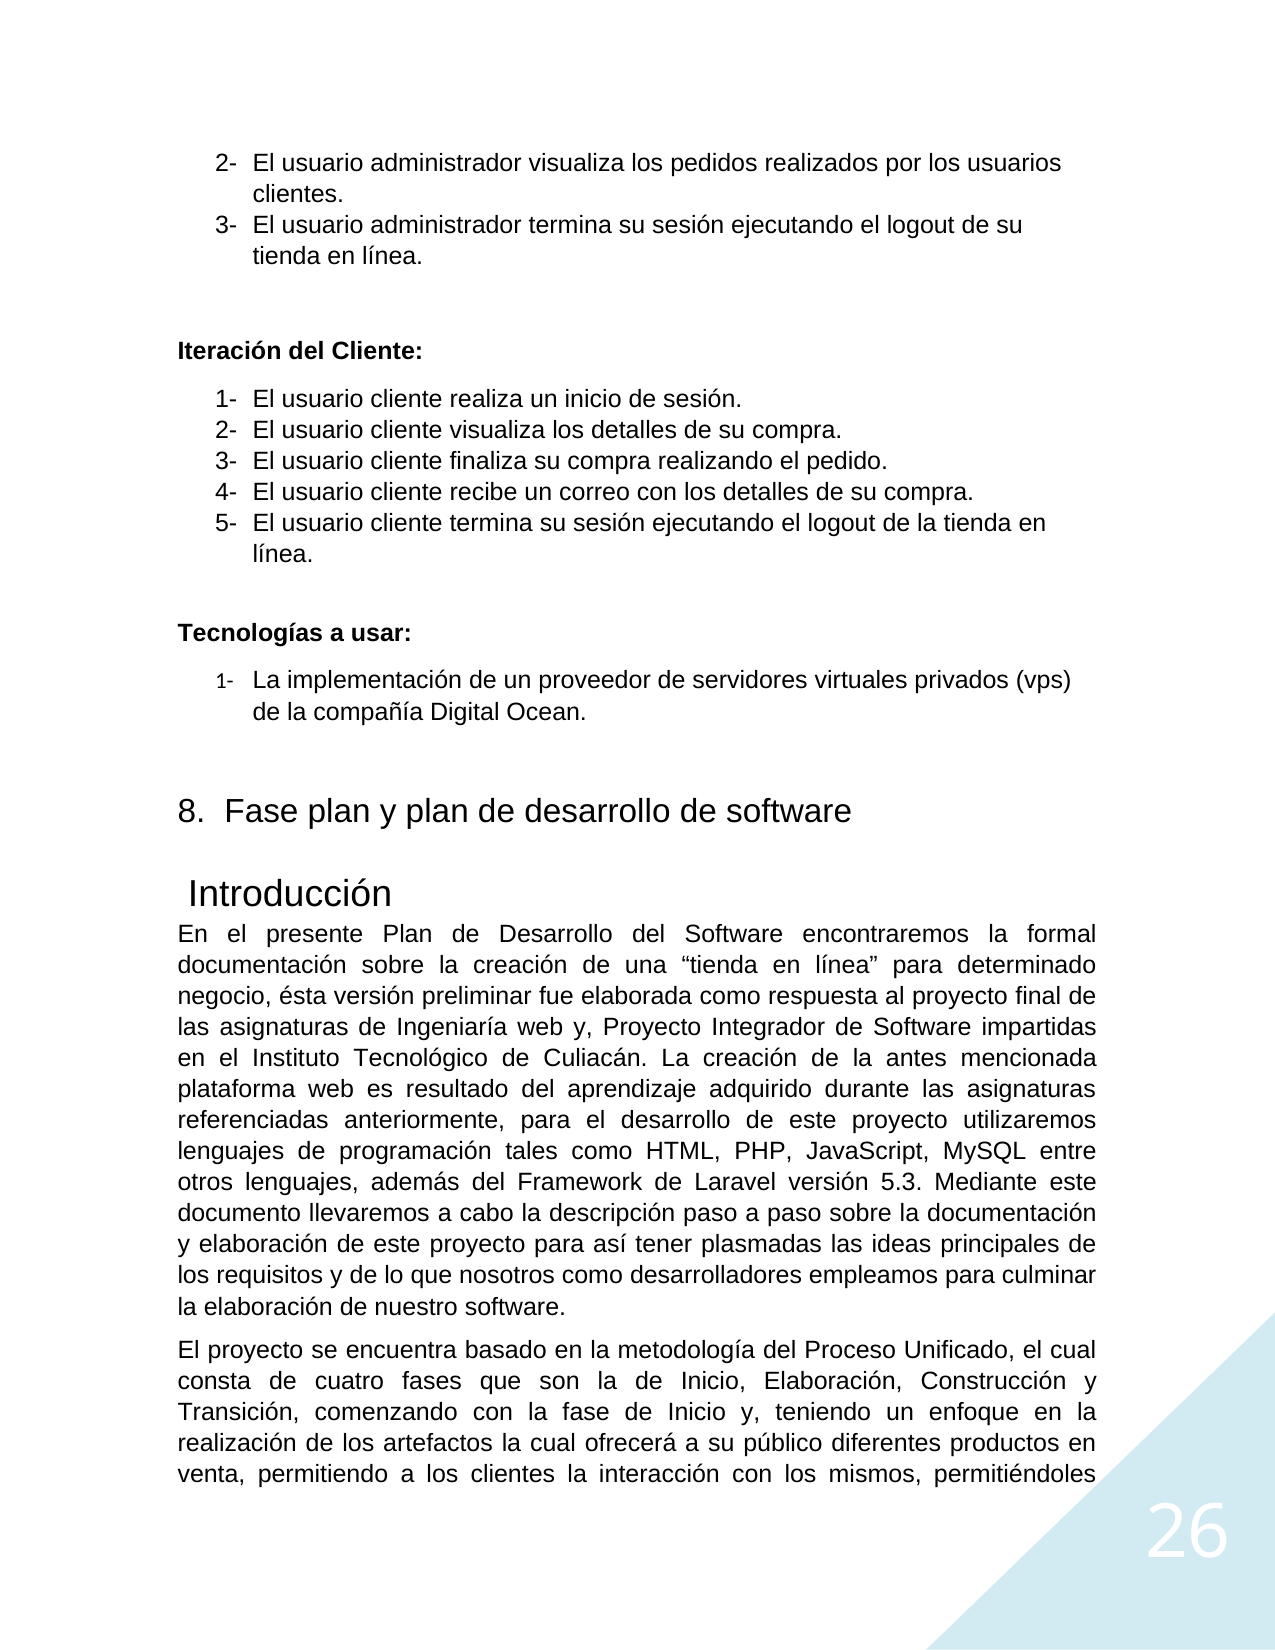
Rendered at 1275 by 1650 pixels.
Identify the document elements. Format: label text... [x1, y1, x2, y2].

list El usuario cliente realiza un inicio de sesión. [215, 384, 1098, 413]
text Tecnologías a usar: [177, 618, 1098, 647]
list El usuario cliente recibe un correo con los detalles de su compra. [215, 477, 1098, 506]
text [177, 1335, 1098, 1488]
list El usuario cliente termina su sesión ejecutando el logout de la tienda en línea. [215, 508, 1098, 568]
list El usuario cliente visualiza los detalles de su compra. [215, 415, 1098, 444]
list El usuario administrador termina su sesión ejecutando el logout de su tienda en línea. [215, 210, 1098, 269]
subtitle Introducción [177, 872, 1098, 915]
list El usuario administrador visualiza los pedidos realizados por los usuarios clientes. [215, 148, 1098, 207]
list La implementación de un proveedor de servidores virtuales privados (vps) de la compañía Digital Ocean. [215, 666, 1098, 726]
text En el presente Plan de Desarrollo del Software encontraremos la formal documentación sobre la creación de una “tienda en línea” para determinado negocio, ésta versión preliminar fue elaborada como respuesta al proyecto final de las asignaturas de Ingeniaría web y, Proyecto Integrador de Software impartidas en el Instituto Tecnológico de Culiacán. La creación de la antes mencionada plataforma web es resultado del aprendizaje adquirido durante las asignaturas referenciadas anteriormente, para el desarrollo de este proyecto utilizaremos lenguajes de programación tales como HTML, PHP, JavaScript, MySQL entre otros lenguajes, además del Framework de Laravel versión 5.3. Mediante este documento llevaremos a cabo la descripción paso a paso sobre la documentación y elaboración de este proyecto para así tener plasmadas las ideas principales de los requisitos y de lo que nosotros como desarrolladores empleamos para culminar la elaboración de nuestro software. [177, 919, 1098, 1320]
text Iteración del Cliente: [177, 336, 1098, 365]
list El usuario cliente finaliza su compra realizando el pedido. [215, 446, 1098, 475]
subtitle Fase plan y plan de desarrollo de software [177, 792, 1098, 830]
